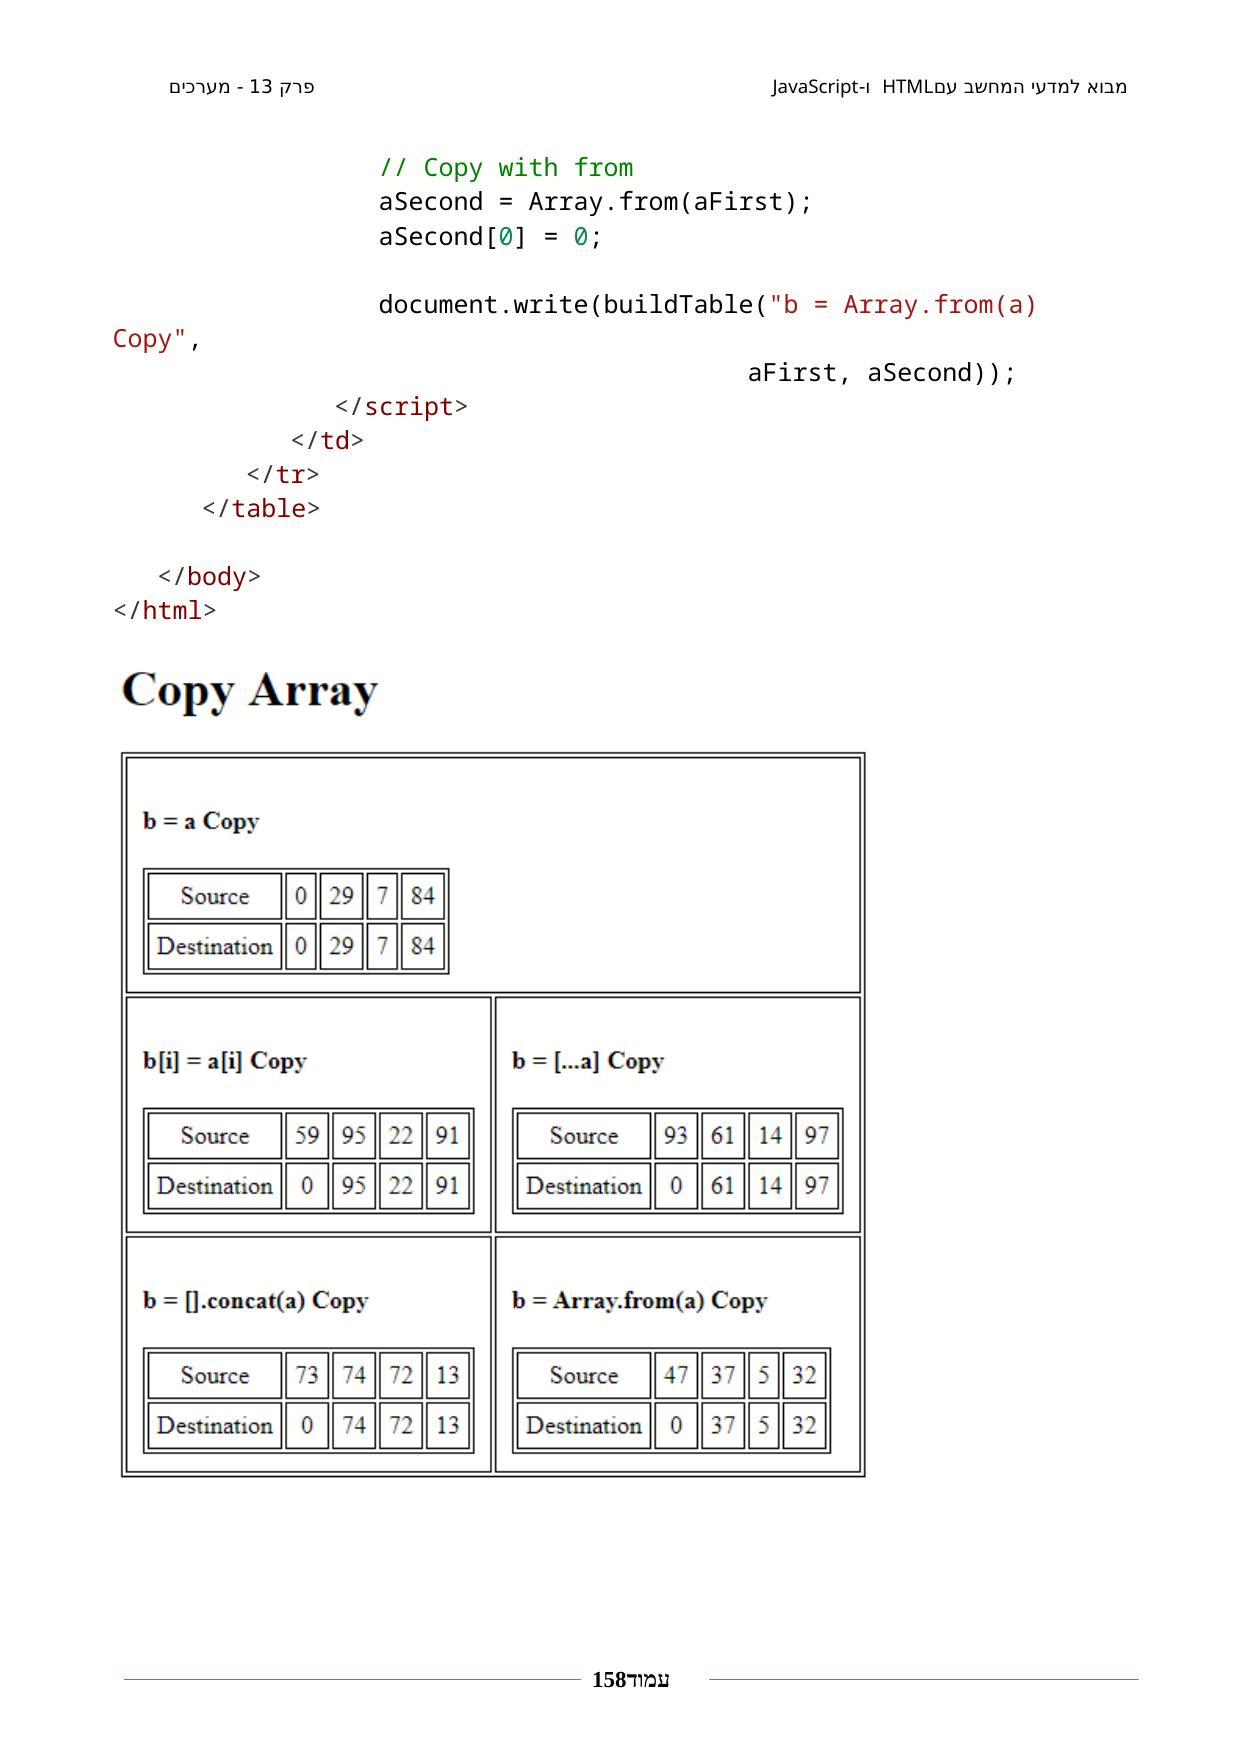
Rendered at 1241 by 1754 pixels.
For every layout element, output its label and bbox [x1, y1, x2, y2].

picture [112, 661, 894, 1498]
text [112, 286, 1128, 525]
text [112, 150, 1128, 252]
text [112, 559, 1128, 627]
